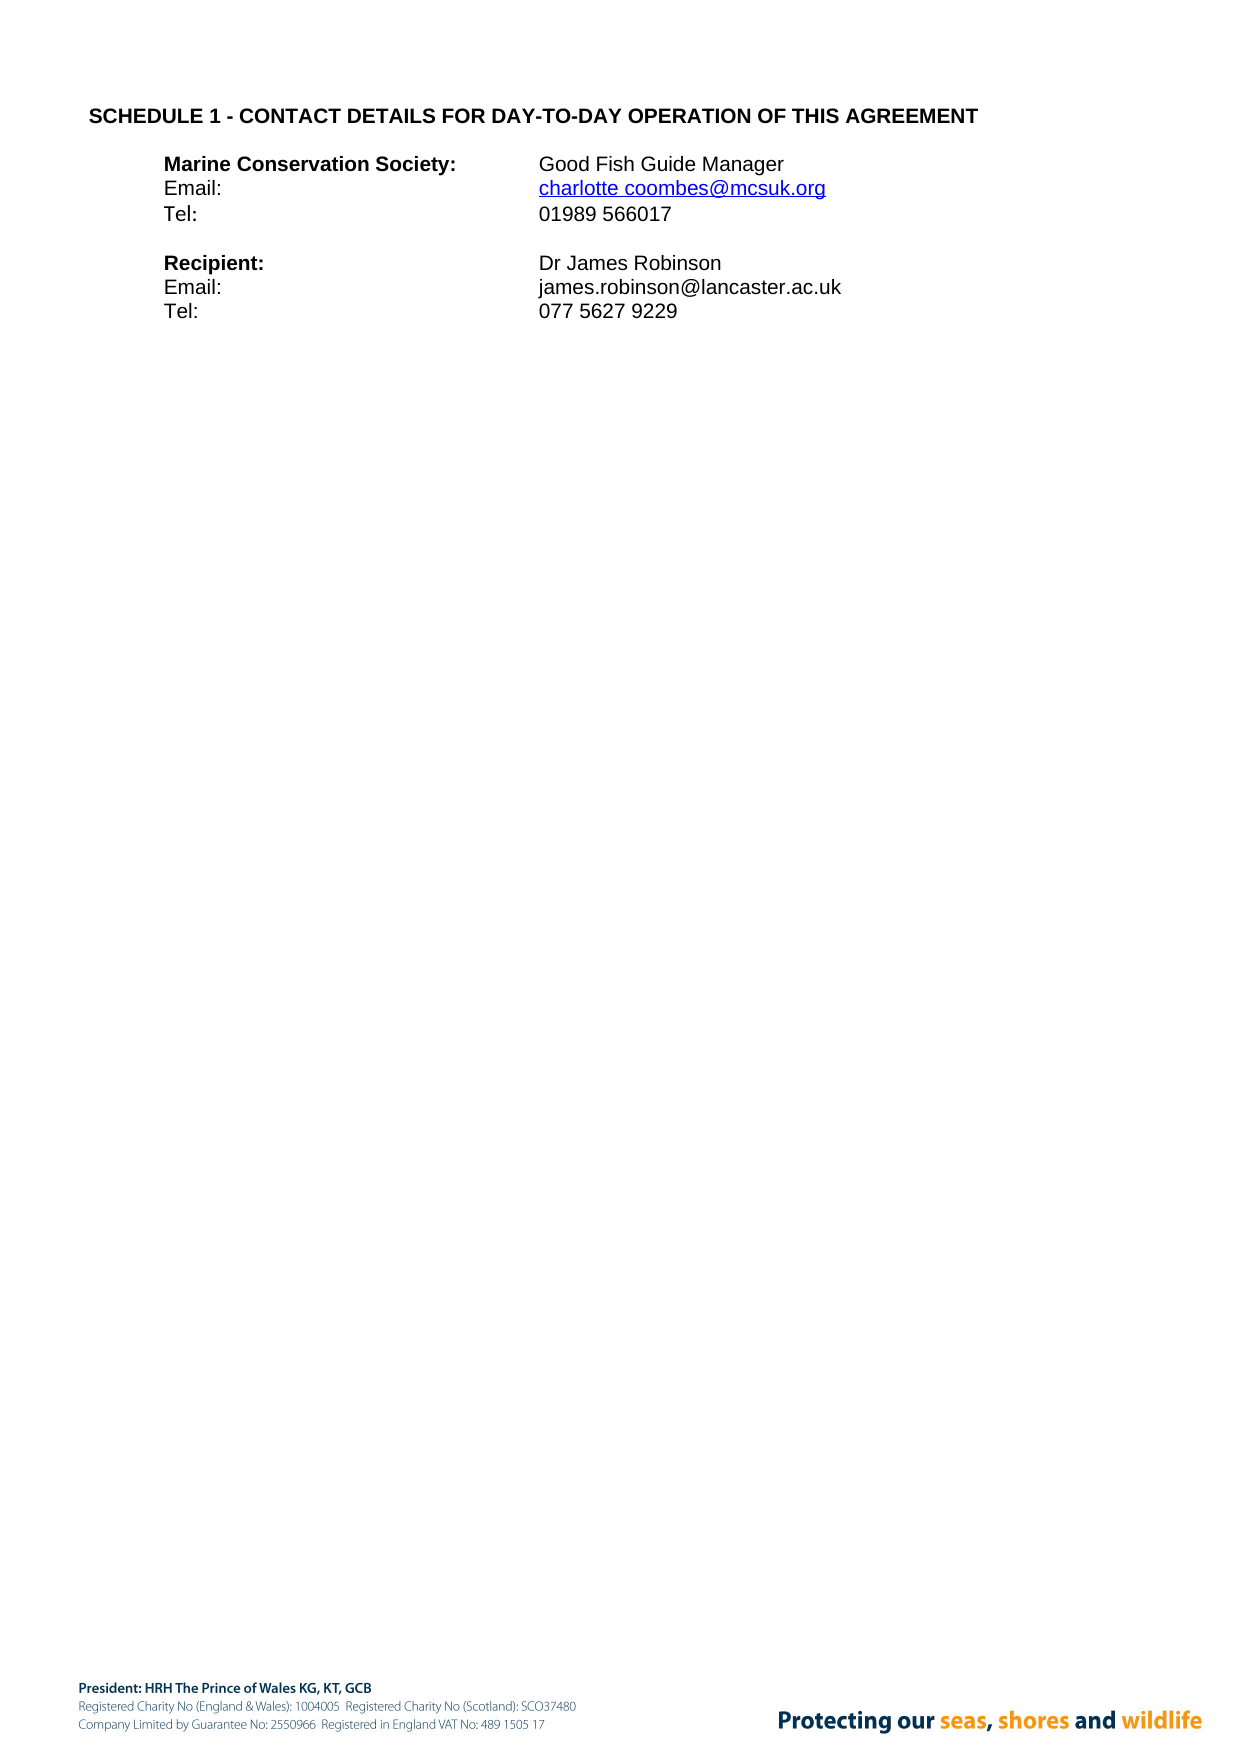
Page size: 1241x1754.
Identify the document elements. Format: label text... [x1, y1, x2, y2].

text Tel: 077 5627 9229 [164, 299, 1166, 323]
text Marine Conservation Society: Good Fish Guide Manager [89, 151, 1166, 175]
picture [19, 1679, 1241, 1754]
text Email: charlotte coombes@mcsuk.org [164, 175, 1166, 199]
text SCHEDULE 1 - CONTACT DETAILS FOR DAY-TO-DAY OPERATION OF THIS AGREEMENT [89, 103, 1166, 127]
text Tel: 01989 566017 [164, 199, 1166, 227]
text Recipient: Dr James Robinson [164, 251, 1166, 275]
text Email: james.robinson@lancaster.ac.uk [164, 275, 1166, 299]
